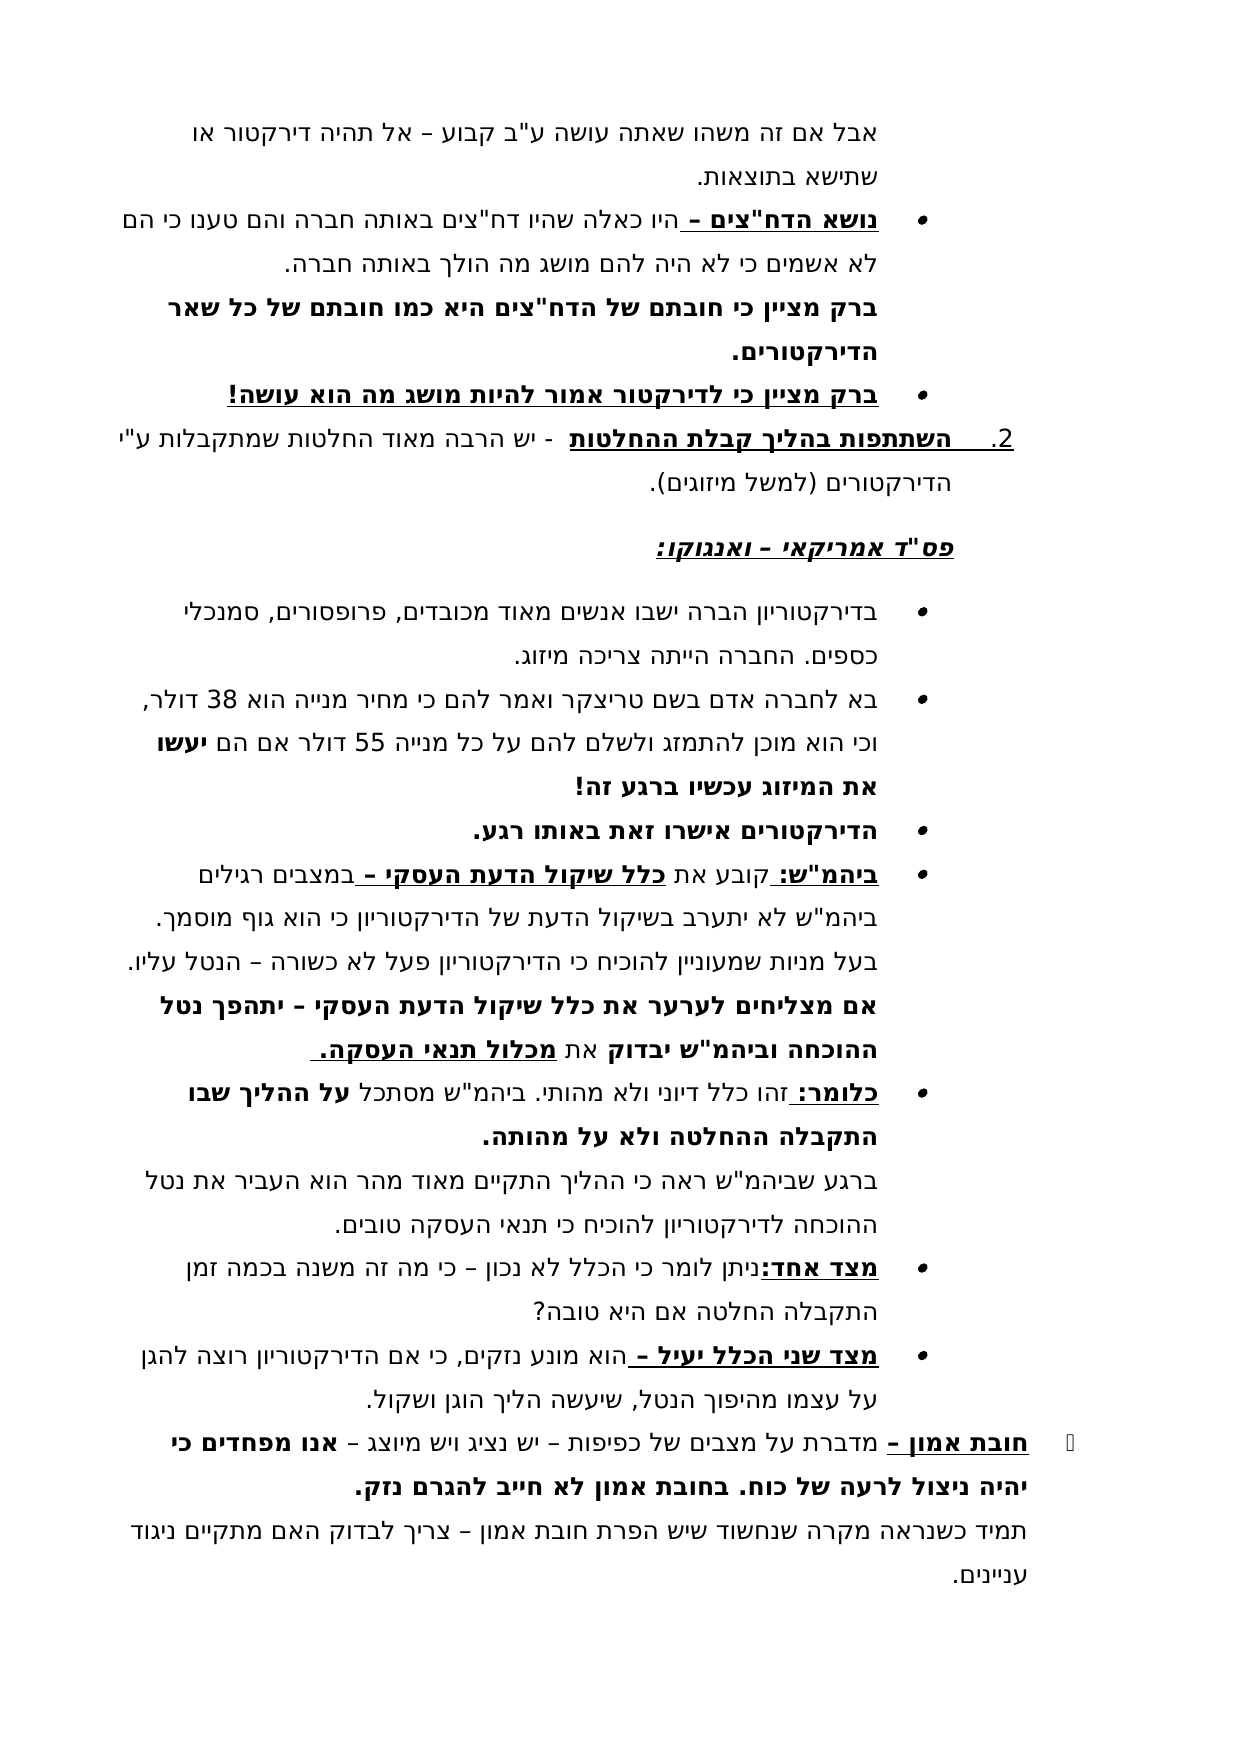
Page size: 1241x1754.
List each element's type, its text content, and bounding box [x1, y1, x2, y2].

text פס"ד אמריקאי – ואנגוקו: [118, 533, 953, 562]
list מצד אחד:ניתן לומר כי הכלל לא נכון – כי מה זה משנה בכמה זמן התקבלה החלטה אם היא טובה? [118, 1253, 916, 1326]
list ברק מציין כי לדירקטור אמור להיות מושג מה הוא עושה! [118, 381, 916, 410]
list בא לחברה אדם בשם טריצקר ואמר להם כי מחיר מנייה הוא 38 דולר, וכי הוא מוכן להתמזג ולשלם להם על כל מנייה 55 דולר אם הם יעשו את המיזוג עכשיו ברגע זה! [118, 685, 916, 801]
list השתתפות בהליך קבלת ההחלטות - יש הרבה מאוד החלטות שמתקבלות ע"י הדירקטורים (למשל מיזוגים). [118, 424, 990, 497]
list כלומר: זהו כלל דיוני ולא מהותי. ביהמ"ש מסתכל על ההליך שבו התקבלה ההחלטה ולא על מהותה. ברגע שביהמ"ש ראה כי ההליך התקיים מאוד מהר הוא העביר את נטל ההוכחה לדירקטוריון להוכיח כי תנאי העסקה טובים. [118, 1078, 916, 1239]
list מצד שני הכלל יעיל – הוא מונע נזקים, כי אם הדירקטוריון רוצה להגן על עצמו מהיפוך הנטל, שיעשה הליך הוגן ושקול. [118, 1341, 916, 1414]
list נושא הדח"צים – היו כאלה שהיו דח"צים באותה חברה והם טענו כי הם לא אשמים כי לא היה להם מושג מה הולך באותה חברה. ברק מציין כי חובתם של הדח"צים היא כמו חובתם של כל שאר הדירקטורים. [118, 206, 916, 366]
list בדירקטוריון הברה ישבו אנשים מאוד מכובדים, פרופסורים, סמנכלי כספים. החברה הייתה צריכה מיזוג. [118, 597, 916, 670]
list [118, 118, 916, 191]
list הדירקטורים אישרו זאת באותו רגע. [118, 816, 916, 845]
list חובת אמון – מדברת על מצבים של כפיפות – יש נציג ויש מיוצג – אנו מפחדים כי יהיה ניצול לרעה של כוח. בחובת אמון לא חייב להגרם נזק. תמיד כשנראה מקרה שנחשוד שיש הפרת חובת אמון – צריך לבדוק האם מתקיים ניגוד עניינים. [118, 1428, 1066, 1589]
list ביהמ"ש: קובע את כלל שיקול הדעת העסקי – במצבים רגילים ביהמ"ש לא יתערב בשיקול הדעת של הדירקטוריון כי הוא גוף מוסמך. בעל מניות שמעוניין להוכיח כי הדירקטוריון פעל לא כשורה – הנטל עליו. אם מצליחים לערער את כלל שיקול הדעת העסקי – יתהפך נטל ההוכחה וביהמ"ש יבדוק את מכלול תנאי העסקה. [118, 860, 916, 1064]
